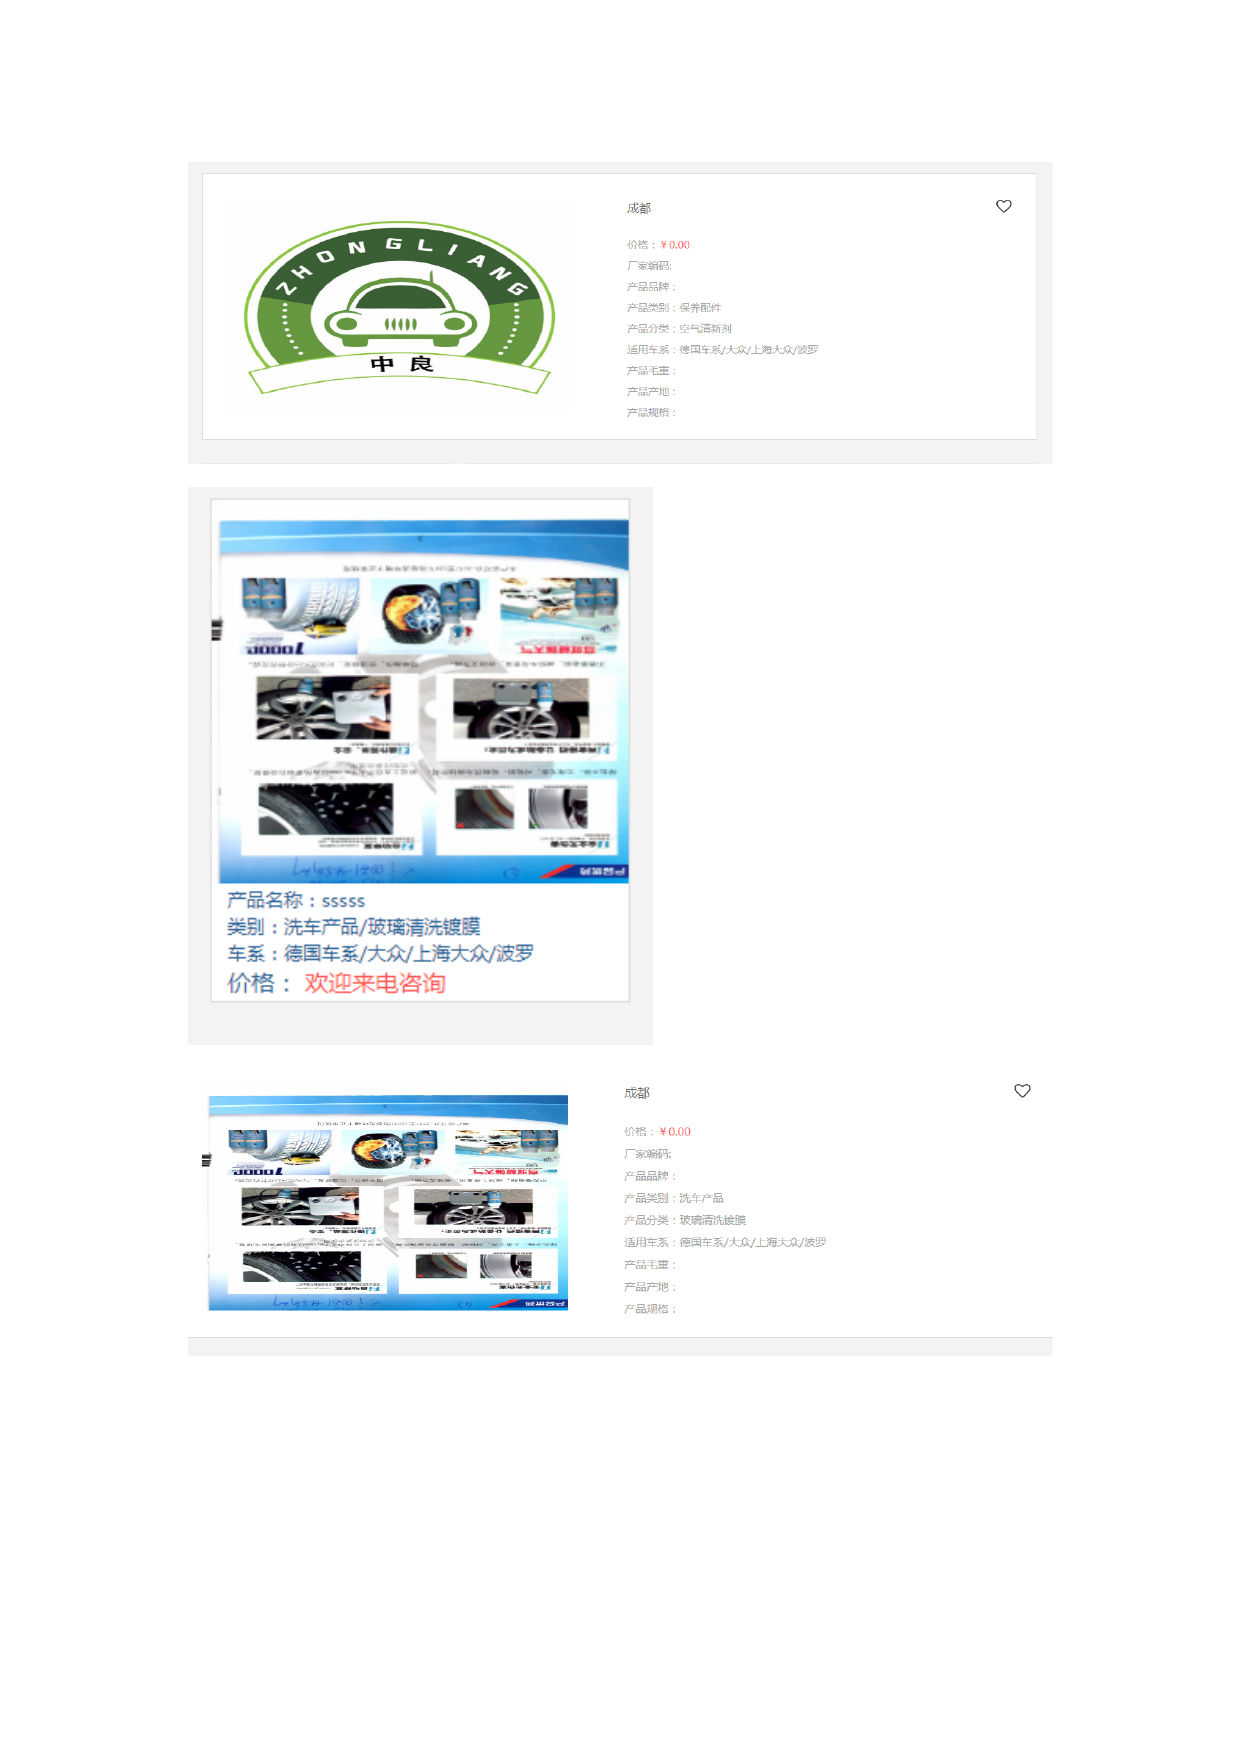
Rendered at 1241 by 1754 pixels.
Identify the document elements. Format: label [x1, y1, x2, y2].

picture [187, 162, 1053, 464]
picture [187, 487, 654, 1045]
picture [187, 1072, 1053, 1356]
